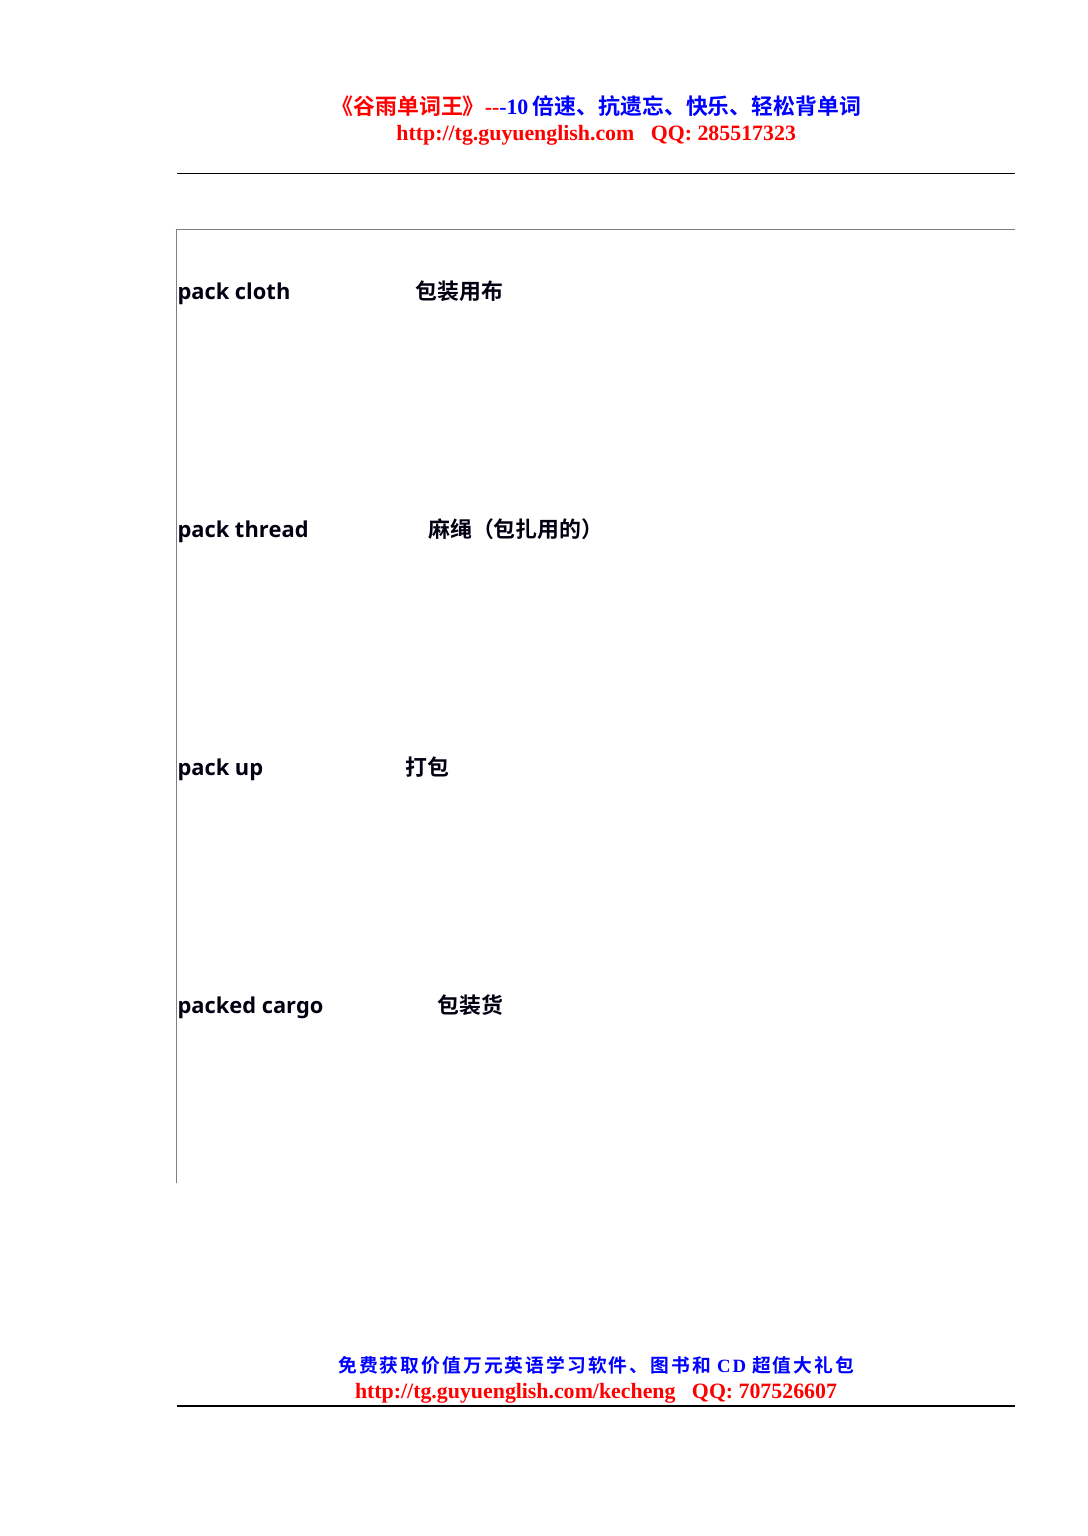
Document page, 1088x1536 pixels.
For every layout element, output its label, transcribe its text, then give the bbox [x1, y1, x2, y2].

text pack thread 麻绳（包扎用的） [177, 468, 1015, 587]
text packed cargo 包装货 [177, 944, 1015, 1063]
text pack up 打包 [177, 706, 1015, 825]
text pack cloth 包装用布 [177, 230, 1015, 349]
